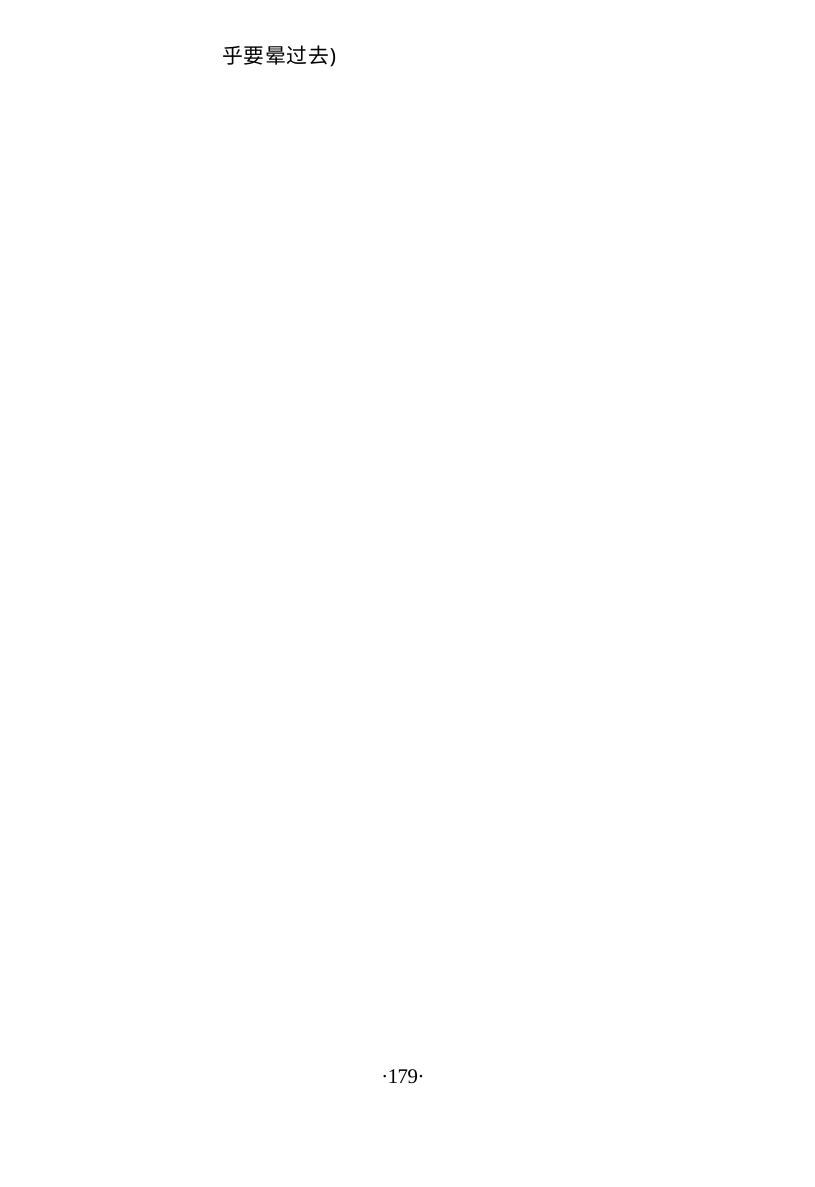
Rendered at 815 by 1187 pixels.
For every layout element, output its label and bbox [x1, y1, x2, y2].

text [158, 42, 707, 70]
